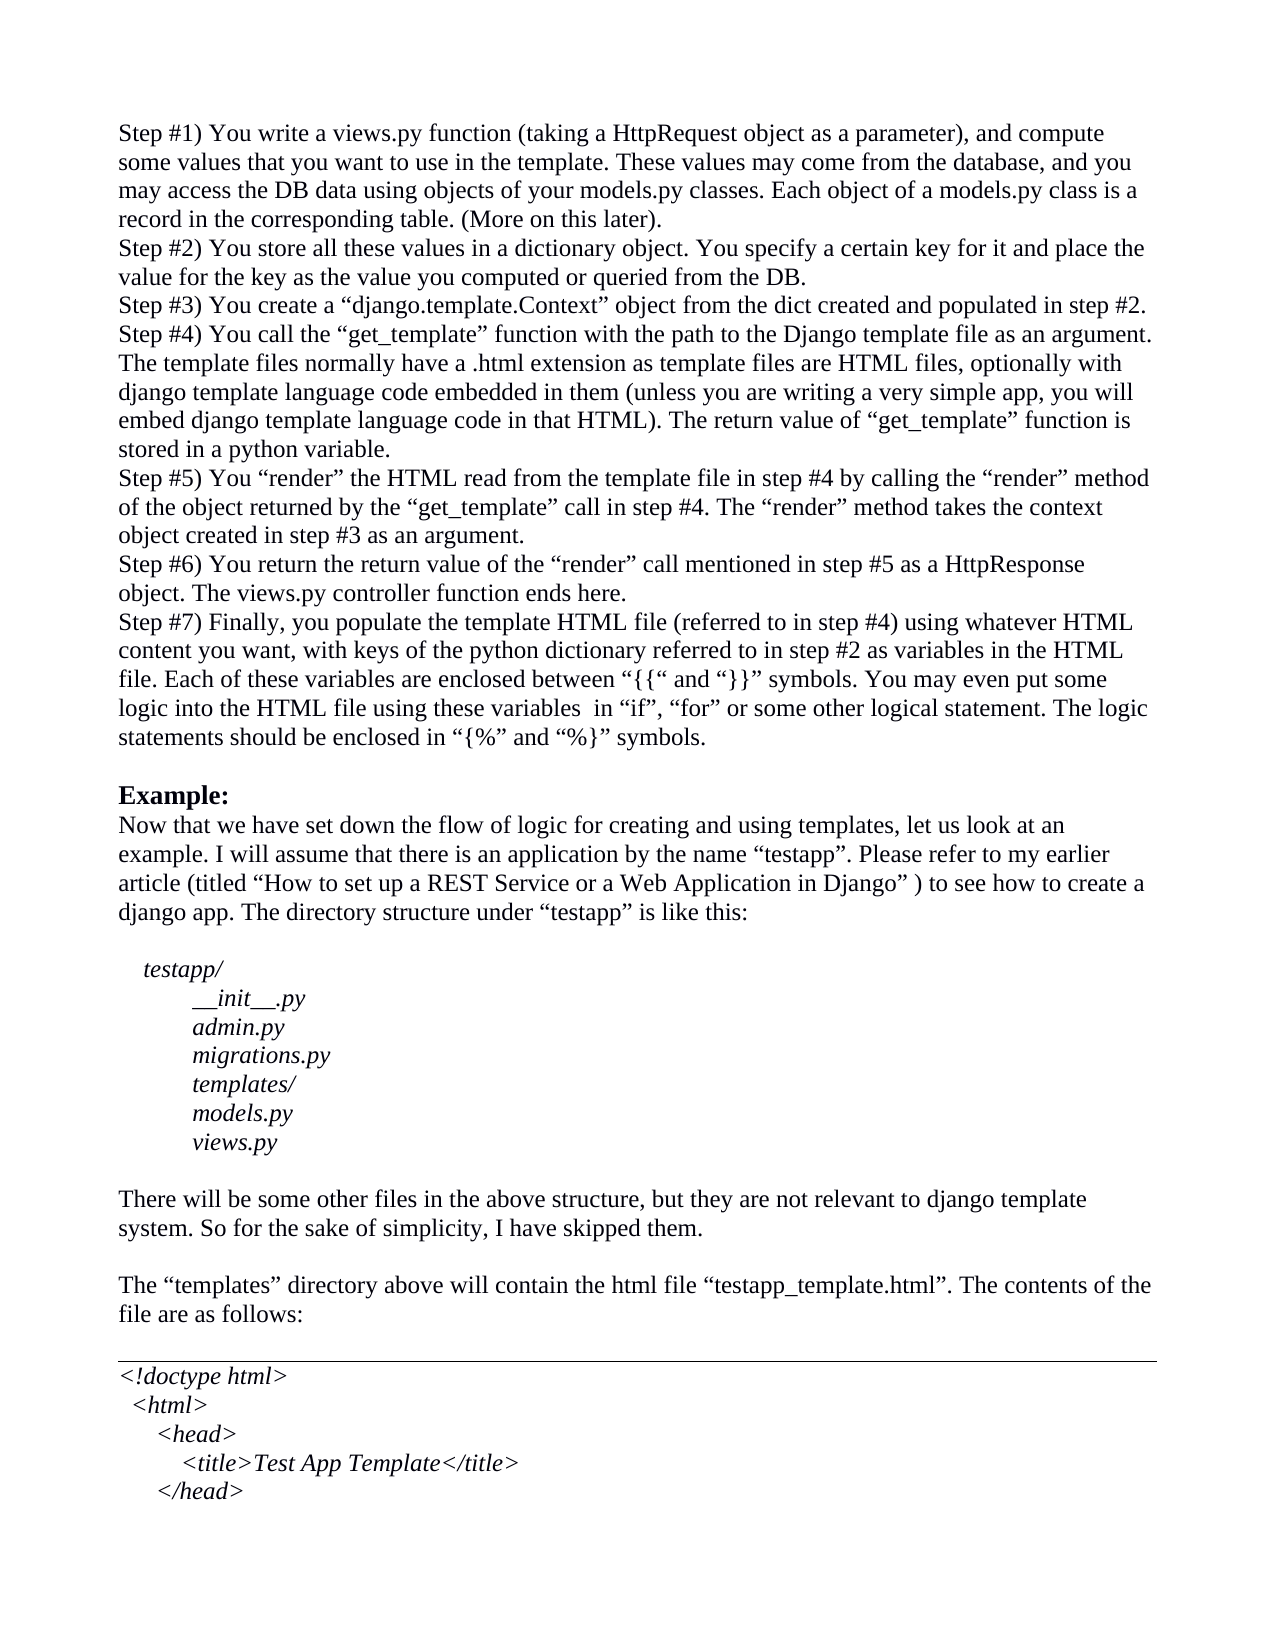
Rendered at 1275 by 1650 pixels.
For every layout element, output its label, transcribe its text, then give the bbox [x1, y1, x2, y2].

text The “templates” directory above will contain the html file “testapp_template.html”. The contents of the file are as follows: [118, 1271, 1157, 1328]
text __init__.py [118, 983, 1157, 1012]
text There will be some other files in the above structure, but they are not relevant to django template system. So for the sake of simplicity, I have skipped them. [118, 1184, 1157, 1242]
text Example: [118, 779, 1157, 811]
text <title>Test App Template</title> [118, 1448, 1157, 1476]
text <!doctype html> [118, 1362, 1157, 1390]
text Step #1) You write a views.py function (taking a HttpRequest object as a parameter), and compute some values that you want to use in the template. These values may come from the database, and you may access the DB data using objects of your models.py classes. Each object of a models.py class is a record in the corresponding table. (More on this later). [118, 118, 1157, 233]
text Step #4) You call the “get_template” function with the path to the Django template file as an argument. The template files normally have a .html extension as template files are HTML files, optionally with django template language code embedded in them (unless you are writing a very simple app, you will embed django template language code in that HTML). The return value of “get_template” function is stored in a python variable. [118, 319, 1157, 463]
text Step #6) You return the return value of the “render” call mentioned in step #5 as a HttpResponse object. The views.py controller function ends here. [118, 549, 1157, 607]
text templates/ [118, 1069, 1157, 1098]
text Step #3) You create a “django.template.Context” object from the dict created and populated in step #2. [118, 291, 1157, 319]
text <head> [118, 1419, 1157, 1448]
text Step #7) Finally, you populate the template HTML file (referred to in step #4) using whatever HTML content you want, with keys of the python dictionary referred to in step #2 as variables in the HTML file. Each of these variables are enclosed between “{{“ and “}}” symbols. You may even put some logic into the HTML file using these variables in “if”, “for” or some other logical statement. The logic statements should be enclosed in “{%” and “%}” symbols. [118, 607, 1157, 751]
text views.py [118, 1127, 1157, 1156]
text models.py [118, 1098, 1157, 1127]
text </head> [118, 1476, 1157, 1505]
text migrations.py [118, 1041, 1157, 1069]
text <html> [118, 1390, 1157, 1419]
text Step #5) You “render” the HTML read from the template file in step #4 by calling the “render” method of the object returned by the “get_template” call in step #4. The “render” method takes the context object created in step #3 as an argument. [118, 463, 1157, 549]
text Now that we have set down the flow of logic for creating and using templates, let us look at an example. I will assume that there is an application by the name “testapp”. Please refer to my earlier article (titled “How to set up a REST Service or a Web Application in Django” ) to see how to create a django app. The directory structure under “testapp” is like this: [118, 811, 1157, 926]
text Step #2) You store all these values in a dictionary object. You specify a certain key for it and place the value for the key as the value you computed or queried from the DB. [118, 233, 1157, 291]
text testapp/ [118, 954, 1157, 983]
text admin.py [118, 1012, 1157, 1041]
